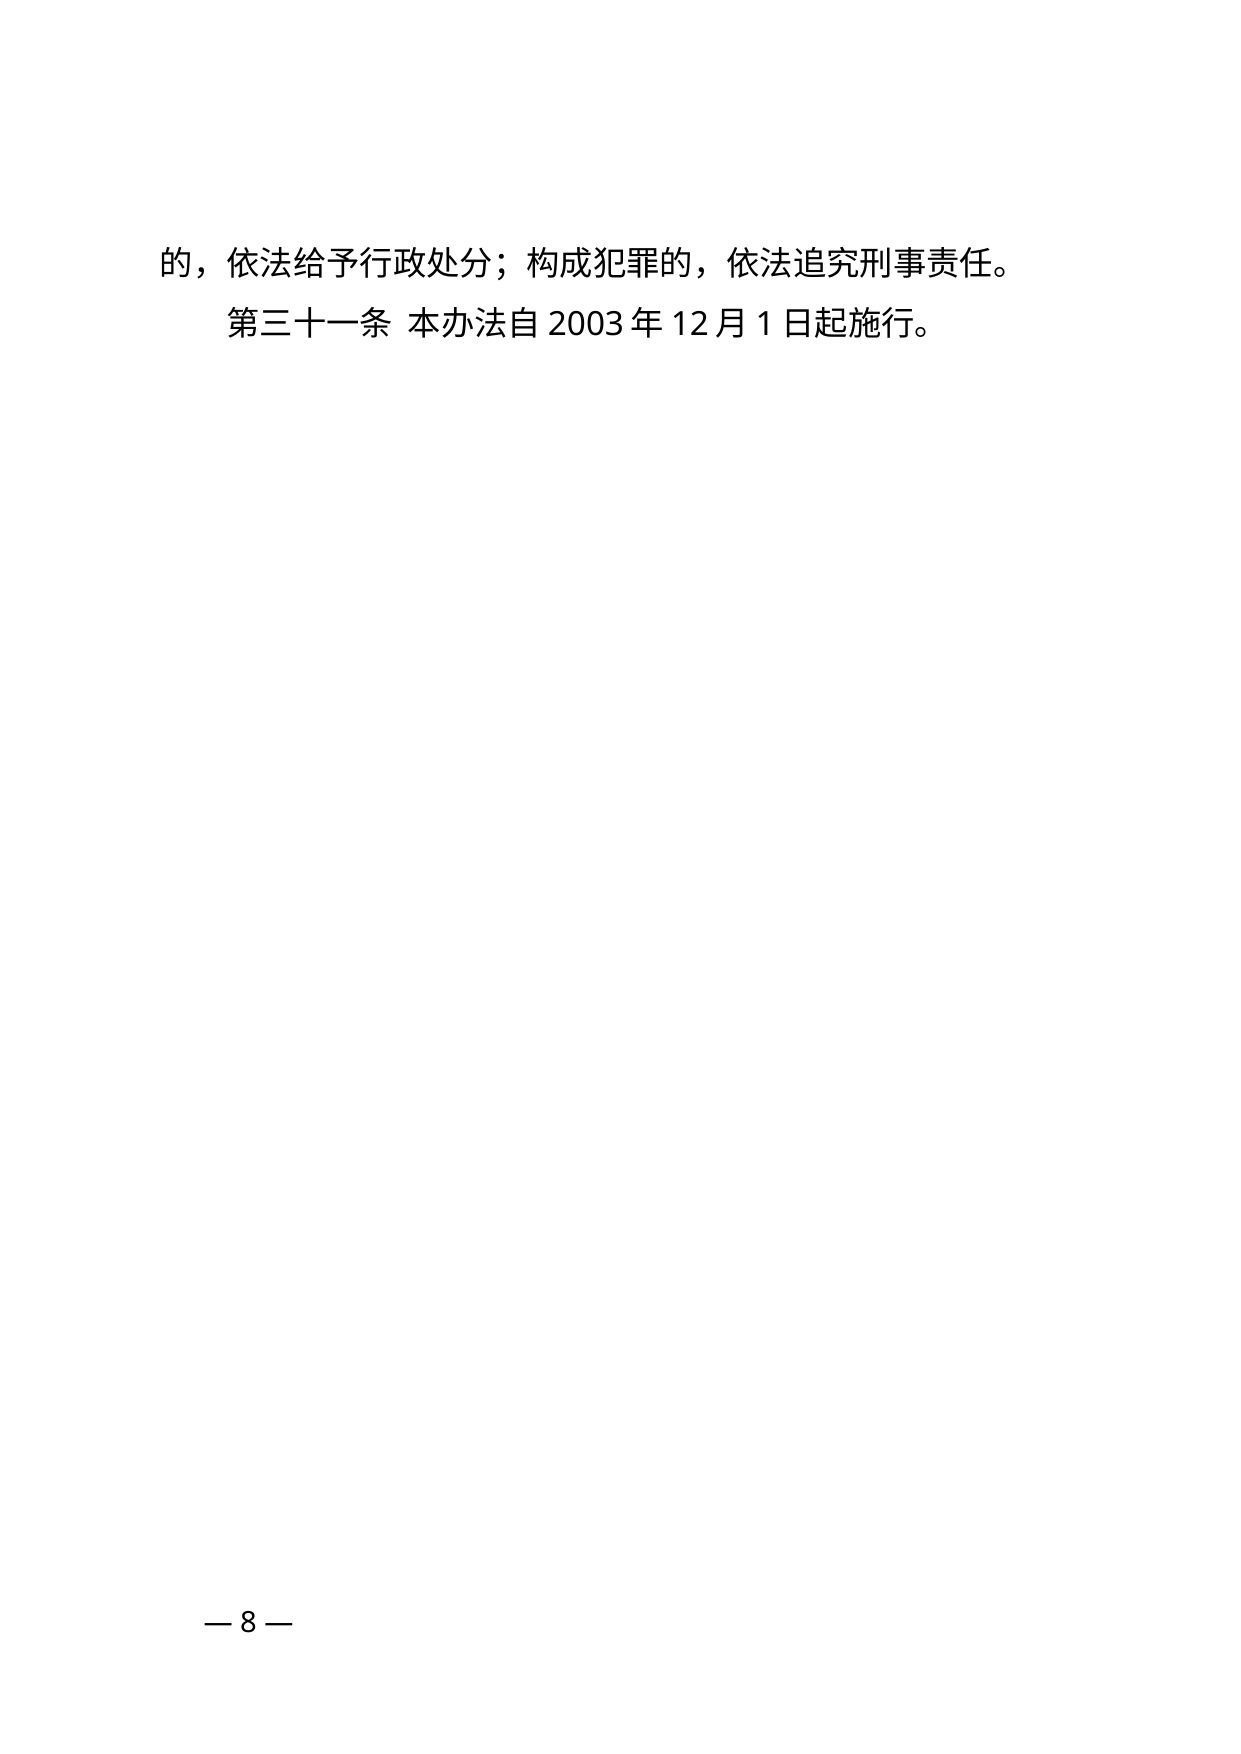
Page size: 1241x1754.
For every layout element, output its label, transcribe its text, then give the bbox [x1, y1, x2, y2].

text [159, 224, 1081, 285]
text 第三十一条 本办法自2003年12月1日起施行。 [159, 285, 1081, 345]
